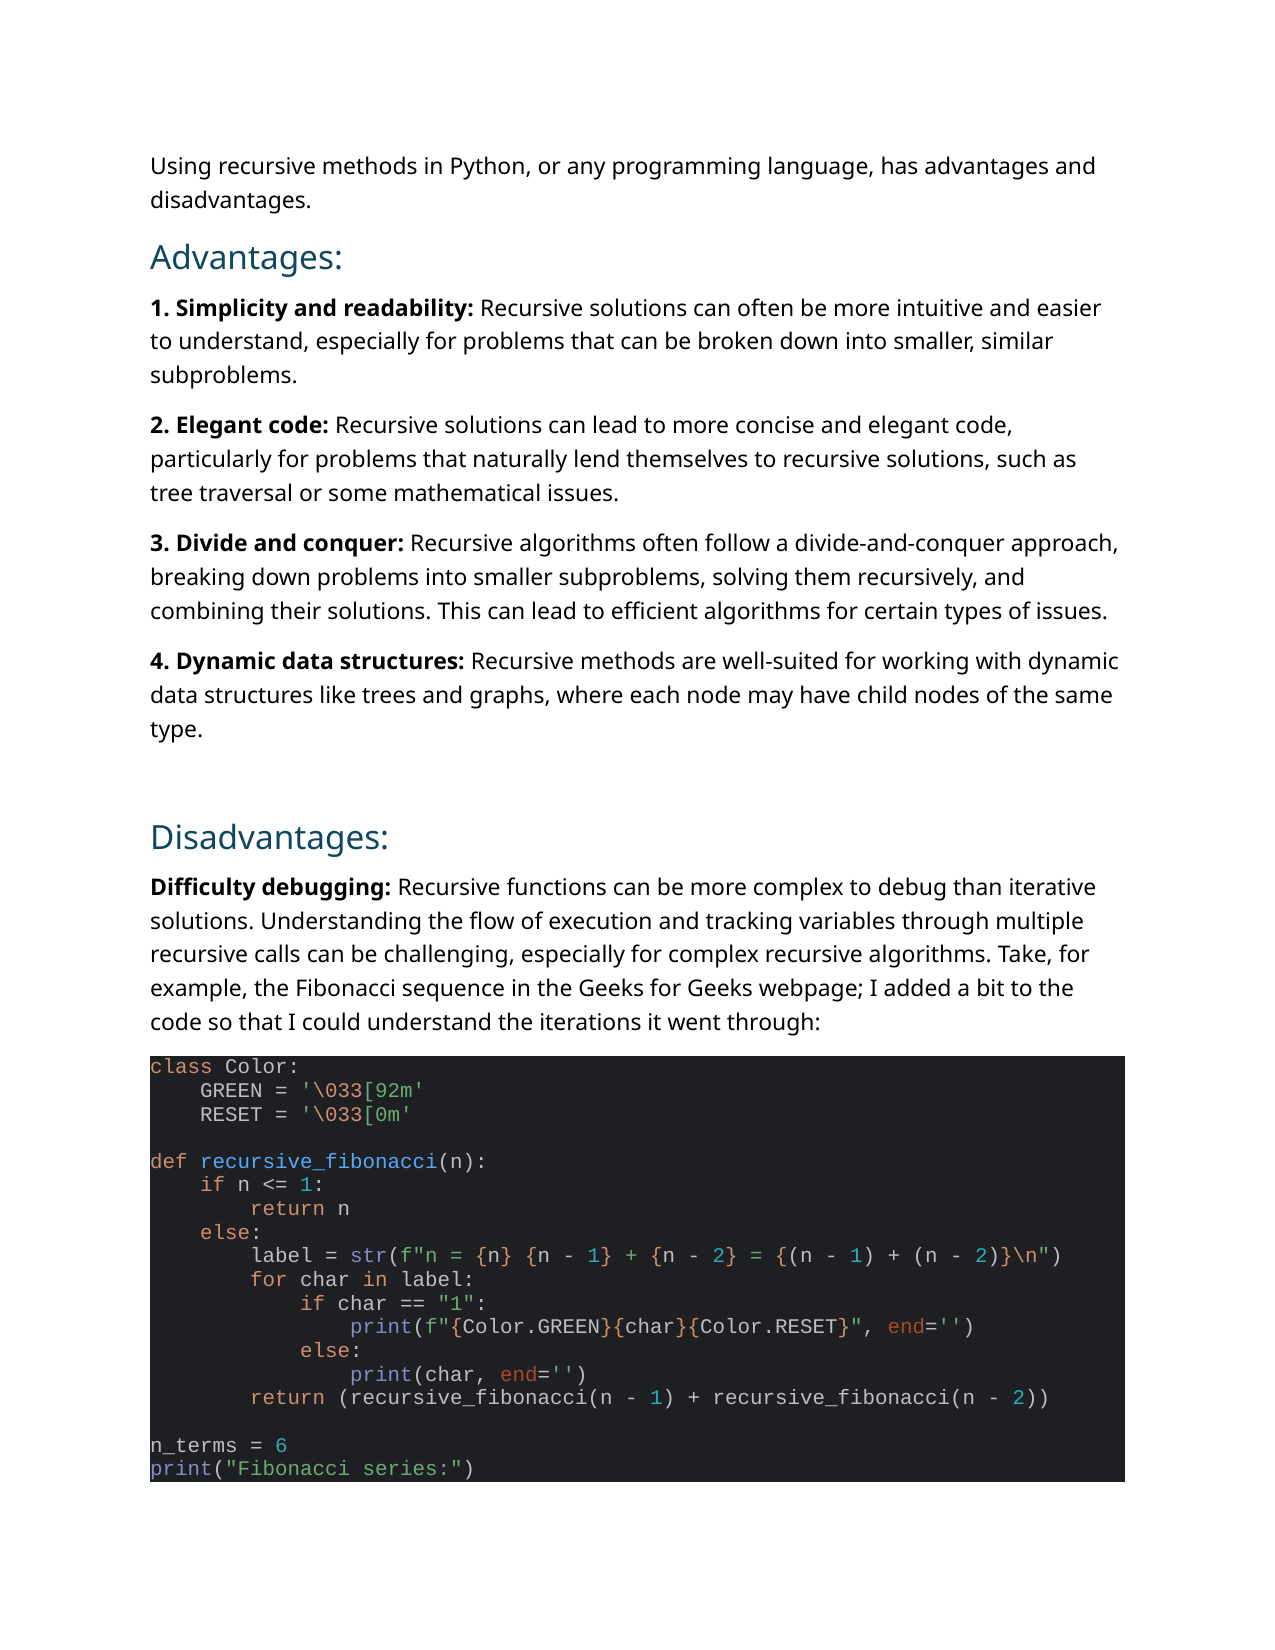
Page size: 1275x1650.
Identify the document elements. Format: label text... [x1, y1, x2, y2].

text 3. Divide and conquer: Recursive algorithms often follow a divide-and-conquer approach, breaking down problems into smaller subproblems, solving them recursively, and combining their solutions. This can lead to efficient algorithms for certain types of issues. [150, 527, 1125, 626]
text 4. Dynamic data structures: Recursive methods are well-suited for working with dynamic data structures like trees and graphs, where each node may have child nodes of the same type. [150, 645, 1125, 744]
subtitle Disadvantages: [150, 813, 1125, 859]
text Difficulty debugging: Recursive functions can be more complex to debug than iterative solutions. Understanding the flow of execution and tracking variables through multiple recursive calls can be challenging, especially for complex recursive algorithms. Take, for example, the Fibonacci sequence in the Geeks for Geeks webpage; I added a bit to the code so that I could understand the iterations it went through: [150, 871, 1125, 1037]
text 1. Simplicity and readability: Recursive solutions can often be more intuitive and easier to understand, especially for problems that can be broken down into smaller, similar subproblems. [150, 291, 1125, 390]
subtitle Advantages: [150, 234, 1125, 279]
text 2. Elegant code: Recursive solutions can lead to more concise and elegant code, particularly for problems that naturally lend themselves to recursive solutions, such as tree traversal or some mathematical issues. [150, 409, 1125, 508]
text Using recursive methods in Python, or any programming language, has advantages and disadvantages. [150, 150, 1125, 215]
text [150, 1056, 1125, 1482]
